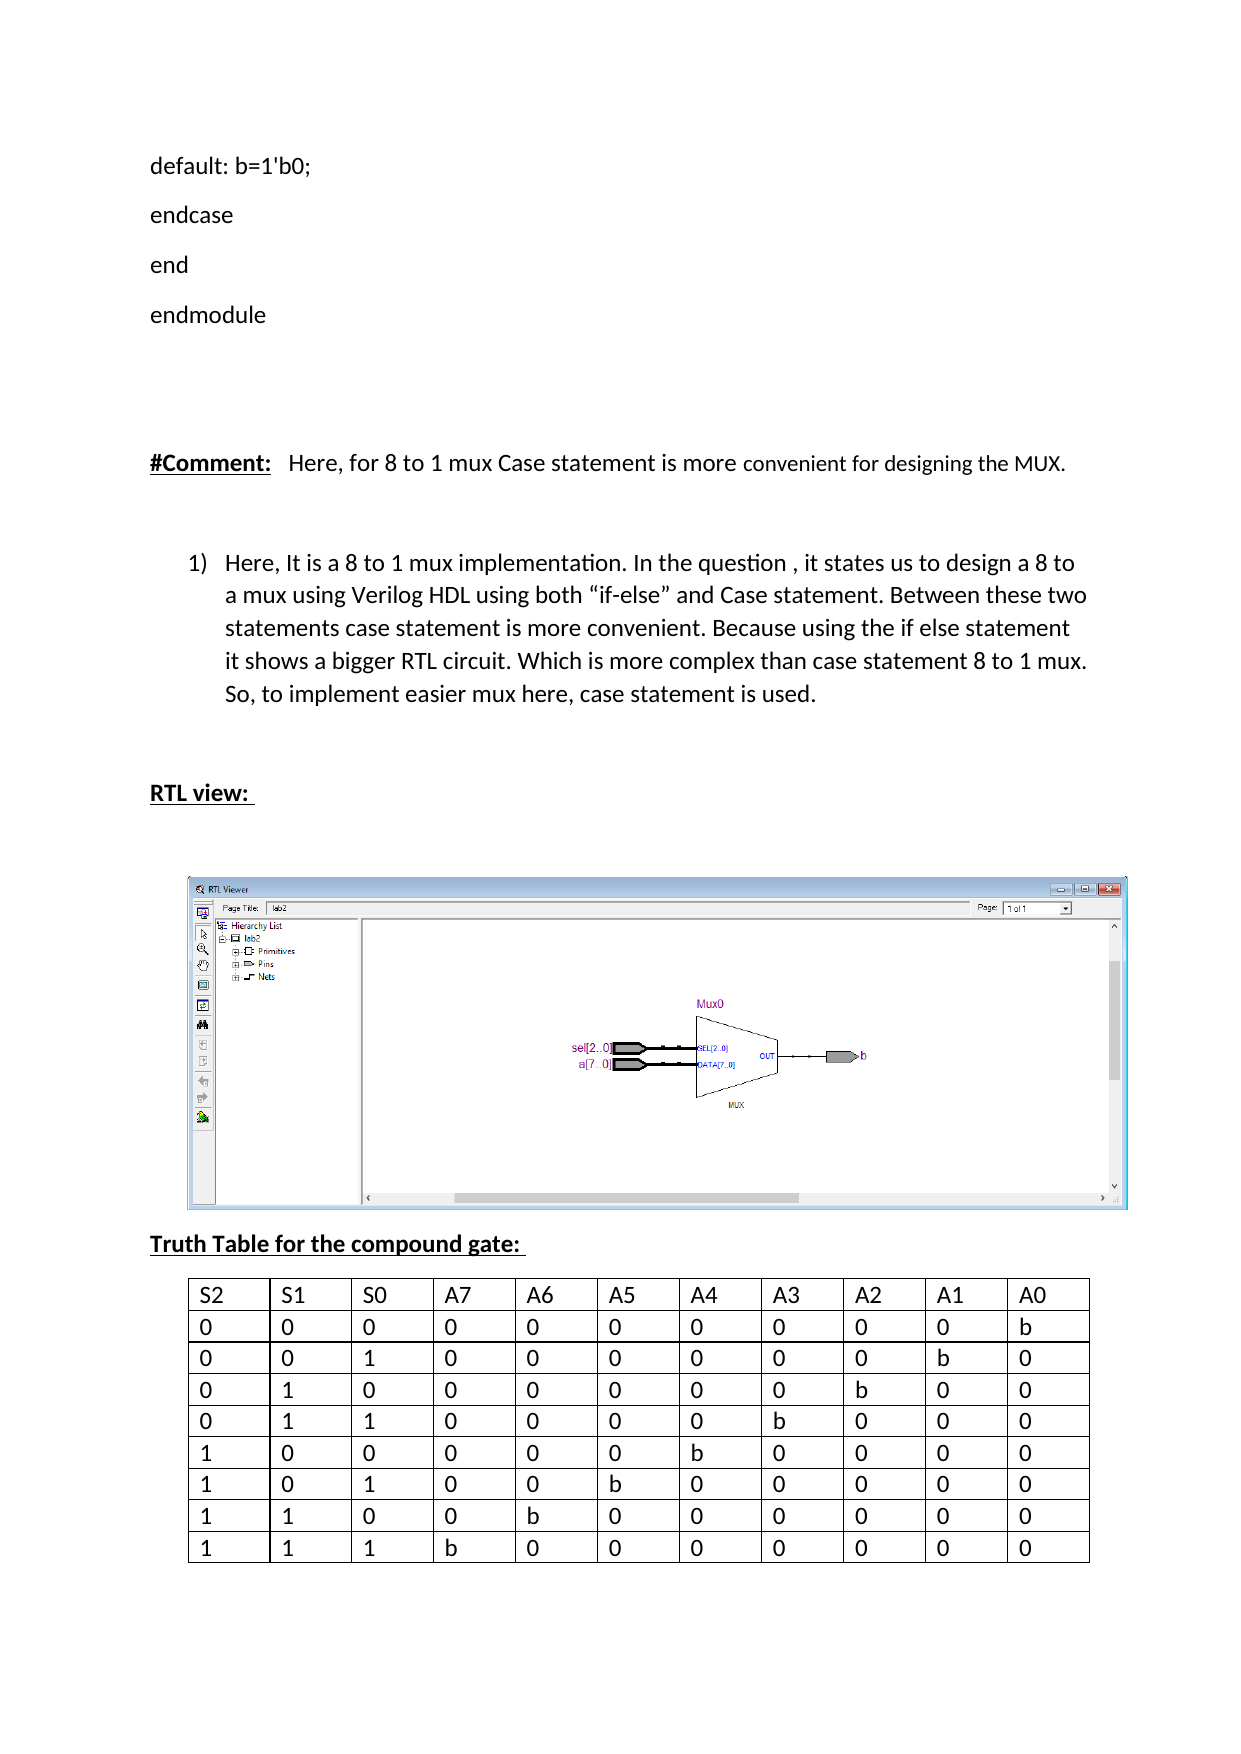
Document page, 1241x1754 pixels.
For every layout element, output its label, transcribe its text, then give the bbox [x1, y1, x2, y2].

table_cell 1 [189, 1437, 269, 1468]
table_header A6 [516, 1279, 597, 1310]
table_cell 1 [189, 1500, 269, 1531]
table_cell b [926, 1343, 1007, 1373]
table_cell 0 [189, 1406, 269, 1436]
table_cell 0 [762, 1374, 843, 1404]
table_cell 0 [1008, 1469, 1089, 1499]
table_cell 0 [844, 1343, 925, 1373]
text #Comment: Here, for 8 to 1 mux Case statement is more convenient for designing the MUX. [150, 447, 1090, 478]
table_cell 0 [926, 1406, 1007, 1436]
table_cell b [598, 1469, 679, 1499]
table_cell 0 [844, 1532, 925, 1562]
table_cell b [1008, 1311, 1089, 1341]
table_header A3 [762, 1279, 843, 1310]
table_header A5 [598, 1279, 679, 1310]
table_cell 0 [762, 1311, 843, 1341]
table_cell 0 [516, 1437, 597, 1468]
table_cell 0 [516, 1374, 597, 1404]
table_cell b [516, 1500, 597, 1531]
table_cell 0 [680, 1311, 761, 1341]
text RTL view: [150, 777, 1090, 808]
table_cell 0 [434, 1500, 515, 1531]
table_cell 1 [271, 1406, 351, 1436]
text endmodule [150, 299, 1090, 329]
table_cell 0 [434, 1311, 515, 1341]
table_cell 0 [189, 1311, 269, 1341]
table_cell 0 [352, 1437, 433, 1468]
table_cell 0 [1008, 1437, 1089, 1468]
text end [150, 249, 1090, 280]
table_cell 0 [844, 1500, 925, 1531]
table_cell 0 [189, 1374, 269, 1404]
table_header A1 [926, 1279, 1007, 1310]
table_cell 0 [680, 1406, 761, 1436]
table_cell 0 [271, 1311, 351, 1341]
table_cell 0 [926, 1437, 1007, 1468]
table_cell 0 [598, 1437, 679, 1468]
text Truth Table for the compound gate: [150, 1229, 1090, 1259]
table_cell 0 [271, 1437, 351, 1468]
table_cell 0 [926, 1469, 1007, 1499]
table_cell 0 [598, 1343, 679, 1373]
table_cell 0 [680, 1469, 761, 1499]
table_cell 0 [1008, 1406, 1089, 1436]
table_cell 0 [598, 1406, 679, 1436]
table_cell 0 [926, 1311, 1007, 1341]
table_cell 1 [352, 1343, 433, 1373]
table_cell 0 [844, 1437, 925, 1468]
table_cell 0 [516, 1311, 597, 1341]
table_cell 0 [598, 1311, 679, 1341]
table_cell 0 [1008, 1374, 1089, 1404]
table_cell 0 [844, 1469, 925, 1499]
table_header A4 [680, 1279, 761, 1310]
table_cell 0 [680, 1500, 761, 1531]
table_cell 0 [680, 1374, 761, 1404]
table_header S0 [352, 1279, 433, 1310]
table_cell 0 [598, 1374, 679, 1404]
table_cell 1 [189, 1532, 269, 1562]
table_cell 0 [516, 1469, 597, 1499]
table_cell 0 [352, 1500, 433, 1531]
table_cell b [844, 1374, 925, 1404]
table_cell 0 [352, 1374, 433, 1404]
text default: b=1'b0; [150, 150, 1090, 181]
text endcase [150, 199, 1090, 230]
table_cell 1 [271, 1374, 351, 1404]
table_cell 0 [926, 1532, 1007, 1562]
table_cell 0 [598, 1500, 679, 1531]
table_cell b [680, 1437, 761, 1468]
table_cell b [434, 1532, 515, 1562]
table_cell 1 [271, 1532, 351, 1562]
table_cell 0 [271, 1469, 351, 1499]
table_header S1 [271, 1279, 351, 1310]
table_cell 1 [352, 1406, 433, 1436]
table_cell 0 [926, 1374, 1007, 1404]
table_cell 0 [434, 1406, 515, 1436]
table_cell 0 [926, 1500, 1007, 1531]
picture [187, 876, 1128, 1210]
table_header A0 [1008, 1279, 1089, 1310]
table_cell 0 [1008, 1500, 1089, 1531]
table_cell 0 [844, 1406, 925, 1436]
list Here, It is a 8 to 1 mux implementation. In the question , it states us to design a 8 to a mux using Verilog HDL using both “if-else” and Case statement. Between these two statements case statement is more convenient. Because using the if else statement it shows a bigger RTL circuit. Which is more complex than case statement 8 to 1 mux. So, to implement easier mux here, case statement is used. [187, 547, 1090, 709]
table_cell 0 [516, 1406, 597, 1436]
table_cell 1 [189, 1469, 269, 1499]
table_cell 0 [516, 1532, 597, 1562]
table_header A2 [844, 1279, 925, 1310]
table_header S2 [189, 1279, 269, 1310]
table_cell 1 [271, 1500, 351, 1531]
table_cell 0 [762, 1437, 843, 1468]
table_cell 0 [434, 1343, 515, 1373]
table_cell 0 [762, 1500, 843, 1531]
table_cell 0 [762, 1469, 843, 1499]
table_cell 0 [1008, 1532, 1089, 1562]
table_cell 0 [352, 1311, 433, 1341]
table_cell 0 [844, 1311, 925, 1341]
table_cell 0 [762, 1343, 843, 1373]
table_cell 0 [762, 1532, 843, 1562]
table_cell 0 [516, 1343, 597, 1373]
table_cell 0 [434, 1437, 515, 1468]
table_cell b [762, 1406, 843, 1436]
table_cell 0 [271, 1343, 351, 1373]
table_cell 0 [189, 1343, 269, 1373]
table_cell 0 [434, 1469, 515, 1499]
table_cell 1 [352, 1469, 433, 1499]
table_cell 0 [1008, 1343, 1089, 1373]
table_cell 0 [680, 1532, 761, 1562]
table_header A7 [434, 1279, 515, 1310]
table_cell 0 [598, 1532, 679, 1562]
table_cell 0 [434, 1374, 515, 1404]
table_cell 0 [680, 1343, 761, 1373]
table_cell 1 [352, 1532, 433, 1562]
